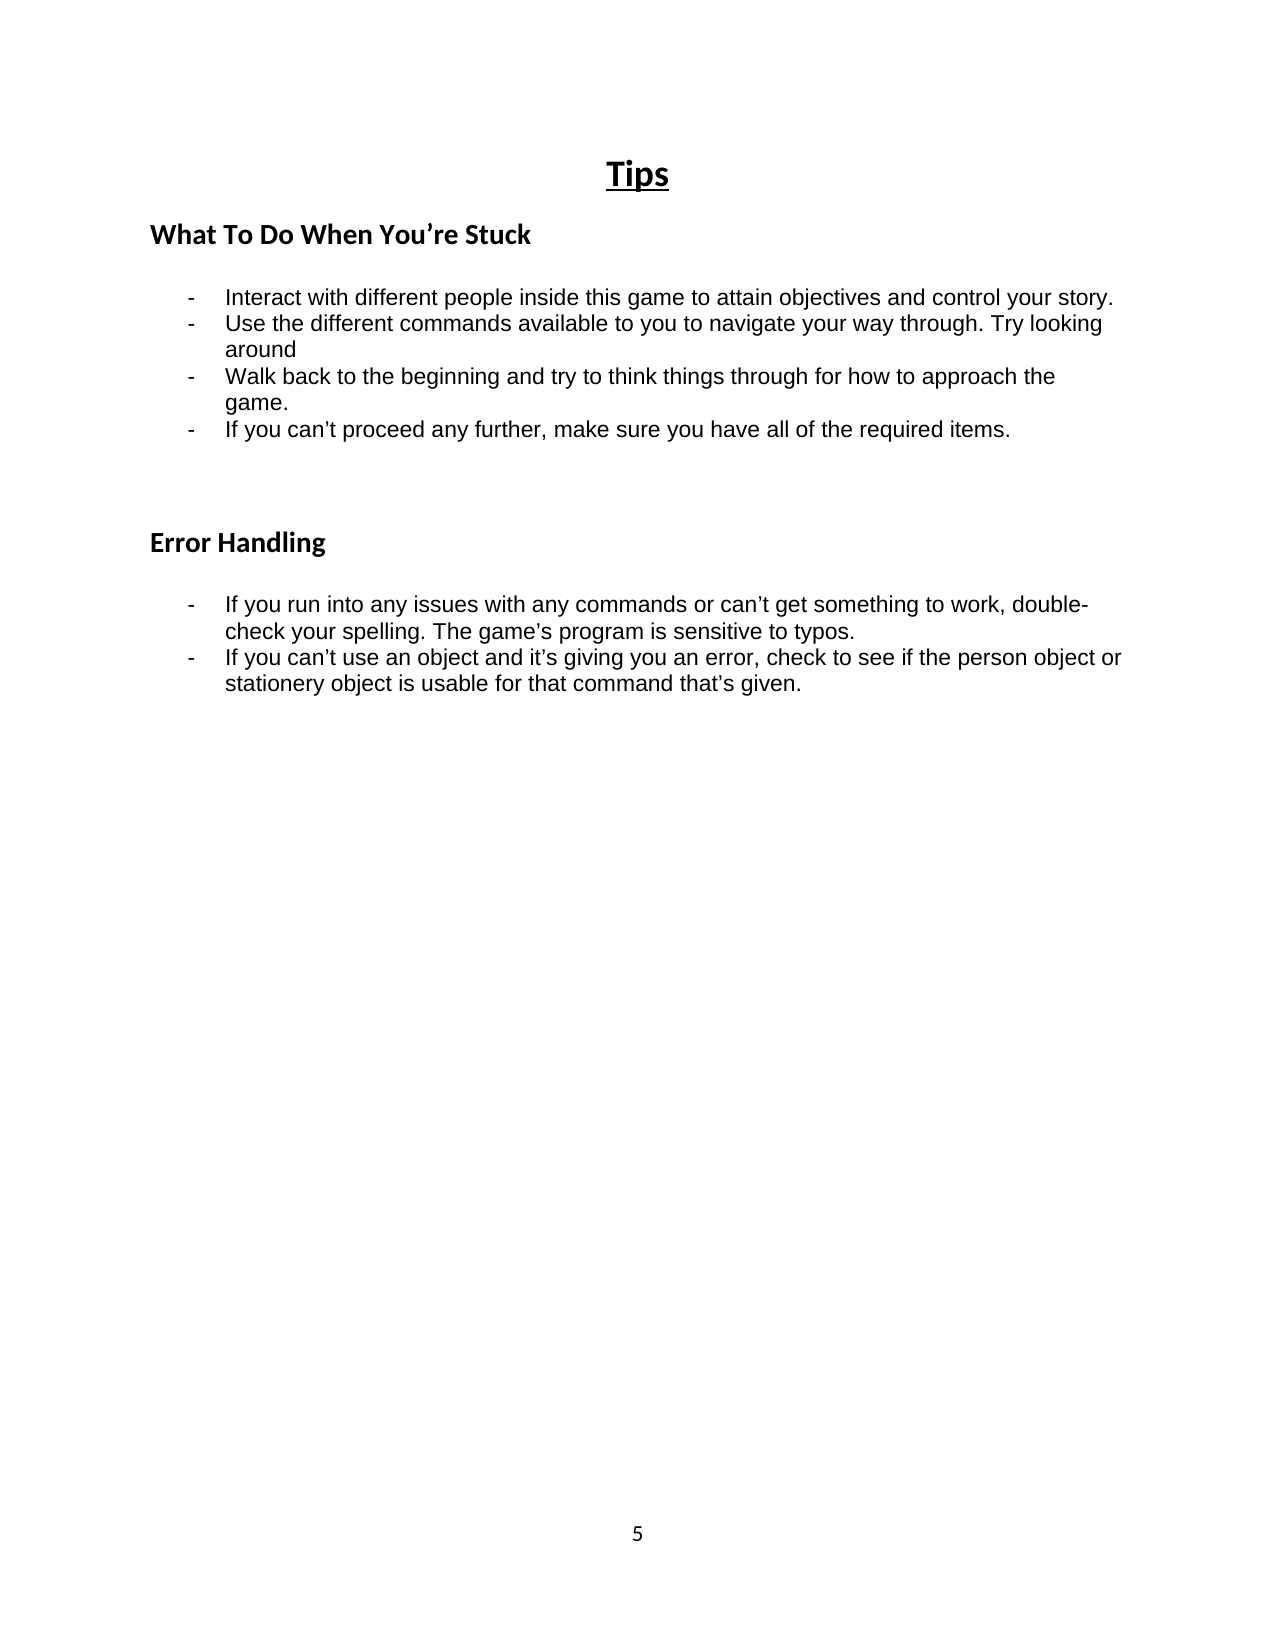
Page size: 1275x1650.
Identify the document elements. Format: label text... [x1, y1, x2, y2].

text Error Handling [150, 524, 1125, 559]
text Tips [150, 150, 1125, 196]
list Use the different commands available to you to navigate your way through. Try looking around [187, 310, 1125, 363]
list If you can’t proceed any further, make sure you have all of the required items. [187, 416, 1125, 442]
list If you run into any issues with any commands or can’t get something to work, double-check your spelling. The game’s program is sensitive to typos. [187, 591, 1125, 644]
text What To Do When You’re Stuck [150, 216, 1125, 252]
list If you can’t use an object and it’s giving you an error, check to see if the person object or stationery object is usable for that command that’s given. [187, 644, 1125, 697]
list Walk back to the beginning and try to think things through for how to approach the game. [187, 363, 1125, 416]
list Interact with different people inside this game to attain objectives and control your story. [187, 284, 1125, 310]
